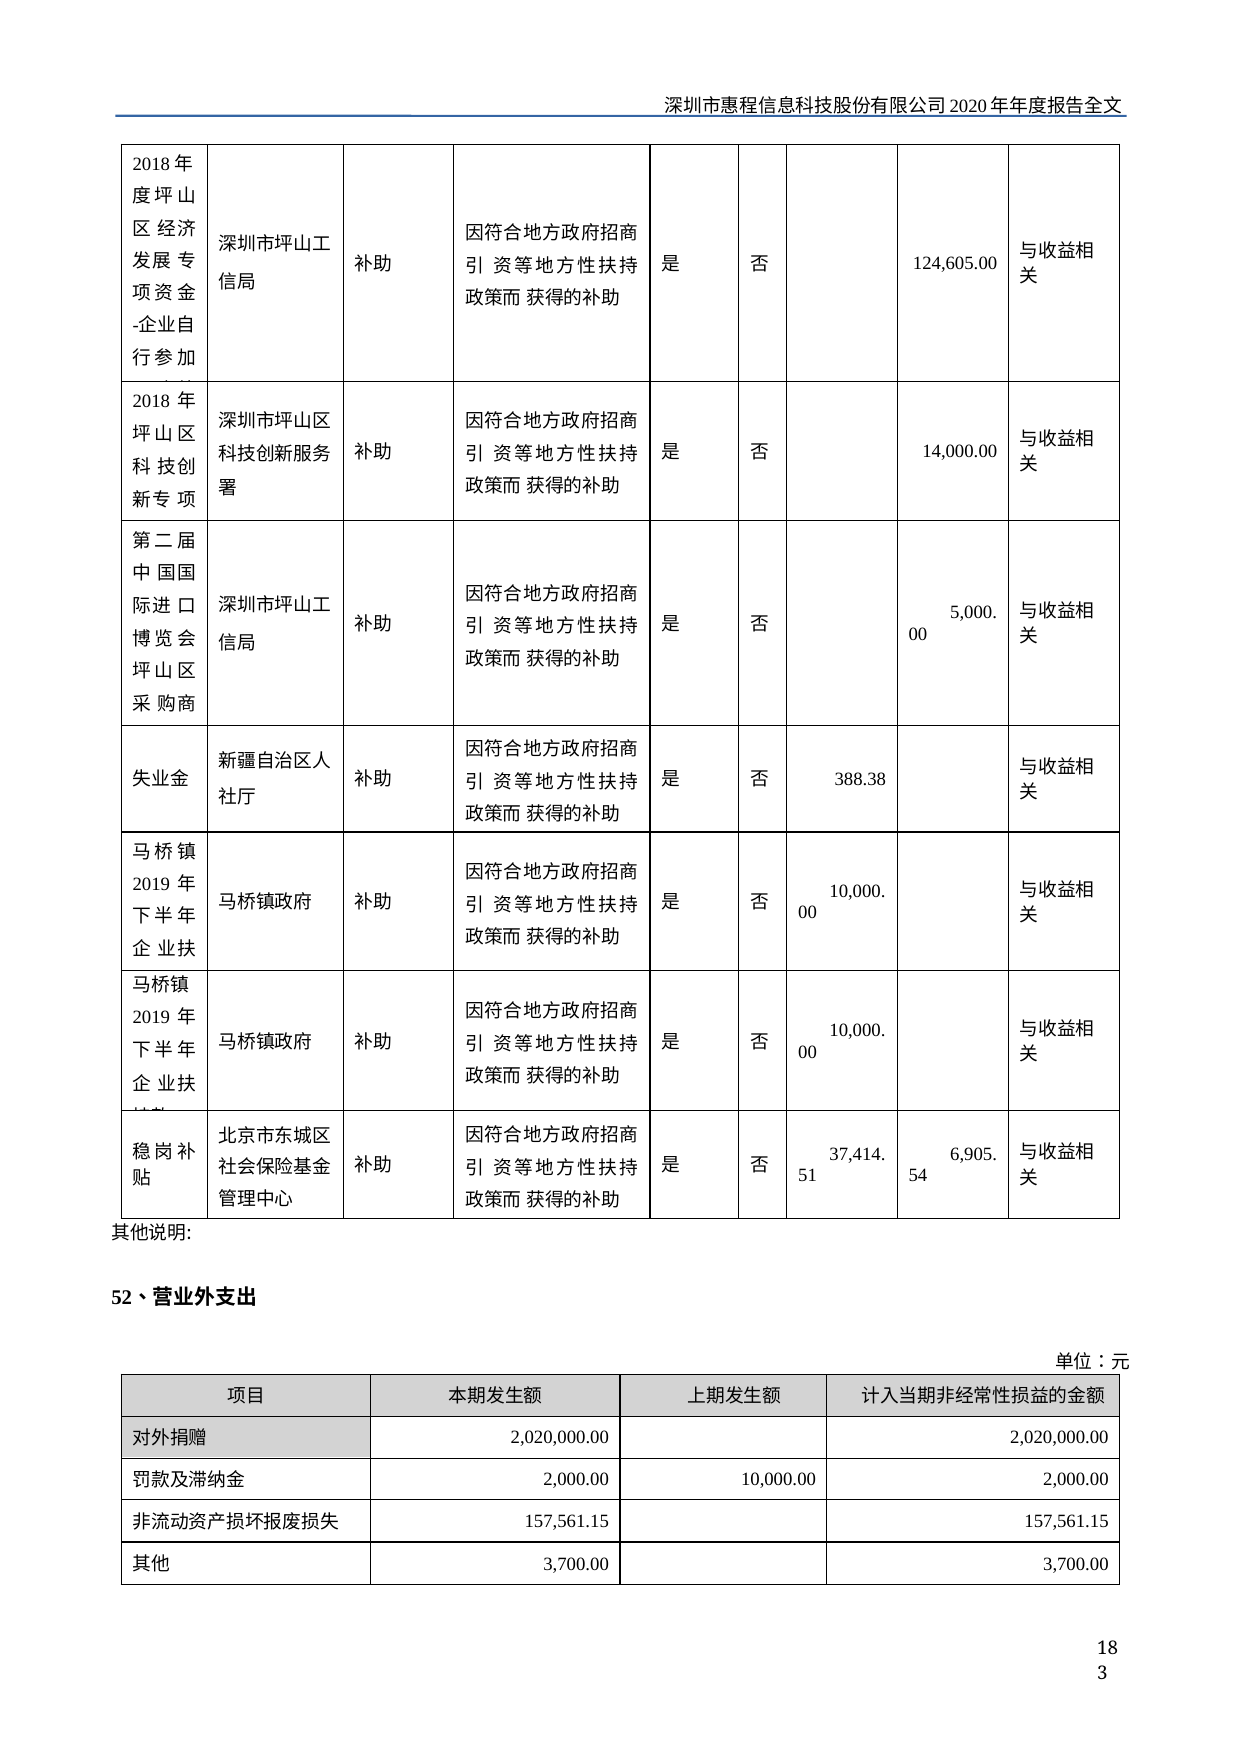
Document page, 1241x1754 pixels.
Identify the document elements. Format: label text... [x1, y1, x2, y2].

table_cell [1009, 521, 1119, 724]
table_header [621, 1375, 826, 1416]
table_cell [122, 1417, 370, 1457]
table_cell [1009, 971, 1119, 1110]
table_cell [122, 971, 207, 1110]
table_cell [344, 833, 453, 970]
text 单位：元 [111, 1348, 1130, 1373]
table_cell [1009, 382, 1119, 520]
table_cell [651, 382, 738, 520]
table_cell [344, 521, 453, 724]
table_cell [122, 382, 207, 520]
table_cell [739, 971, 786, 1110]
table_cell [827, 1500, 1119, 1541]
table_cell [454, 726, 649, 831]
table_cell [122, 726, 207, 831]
text 其他说明: [111, 1219, 1130, 1244]
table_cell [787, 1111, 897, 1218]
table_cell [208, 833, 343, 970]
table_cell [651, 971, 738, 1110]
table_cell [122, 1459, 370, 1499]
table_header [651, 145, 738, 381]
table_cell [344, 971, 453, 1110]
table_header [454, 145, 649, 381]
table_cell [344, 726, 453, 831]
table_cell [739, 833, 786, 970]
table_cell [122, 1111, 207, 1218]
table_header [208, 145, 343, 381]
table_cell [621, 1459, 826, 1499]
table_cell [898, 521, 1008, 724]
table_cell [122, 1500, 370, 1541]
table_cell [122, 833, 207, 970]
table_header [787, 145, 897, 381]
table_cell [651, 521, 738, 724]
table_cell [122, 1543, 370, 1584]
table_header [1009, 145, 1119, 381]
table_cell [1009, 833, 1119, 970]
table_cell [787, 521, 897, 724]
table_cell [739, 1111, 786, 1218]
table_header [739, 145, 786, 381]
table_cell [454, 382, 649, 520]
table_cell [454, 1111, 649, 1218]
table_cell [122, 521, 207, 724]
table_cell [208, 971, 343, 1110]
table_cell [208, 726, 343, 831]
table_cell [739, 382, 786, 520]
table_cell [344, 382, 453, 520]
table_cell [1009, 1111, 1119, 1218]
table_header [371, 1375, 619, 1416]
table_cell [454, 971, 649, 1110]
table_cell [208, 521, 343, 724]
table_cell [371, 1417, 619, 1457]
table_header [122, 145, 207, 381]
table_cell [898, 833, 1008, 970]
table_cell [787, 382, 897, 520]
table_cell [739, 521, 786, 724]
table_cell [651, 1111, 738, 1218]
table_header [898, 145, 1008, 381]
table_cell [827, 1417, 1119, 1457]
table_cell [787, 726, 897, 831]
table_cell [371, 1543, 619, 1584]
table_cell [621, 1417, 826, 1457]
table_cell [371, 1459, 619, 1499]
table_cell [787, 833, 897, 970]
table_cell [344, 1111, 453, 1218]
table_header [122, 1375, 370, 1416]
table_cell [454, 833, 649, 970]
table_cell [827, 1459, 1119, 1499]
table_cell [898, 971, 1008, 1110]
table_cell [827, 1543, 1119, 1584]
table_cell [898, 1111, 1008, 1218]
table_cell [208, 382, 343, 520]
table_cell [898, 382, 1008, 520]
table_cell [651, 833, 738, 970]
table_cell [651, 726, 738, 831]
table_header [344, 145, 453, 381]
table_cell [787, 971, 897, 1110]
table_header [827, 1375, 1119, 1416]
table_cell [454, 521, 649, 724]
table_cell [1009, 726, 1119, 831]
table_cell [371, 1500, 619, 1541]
text 52、营业外支出 [111, 1282, 1130, 1310]
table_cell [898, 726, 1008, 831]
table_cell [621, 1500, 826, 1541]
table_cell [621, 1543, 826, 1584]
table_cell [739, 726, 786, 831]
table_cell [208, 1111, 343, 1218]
